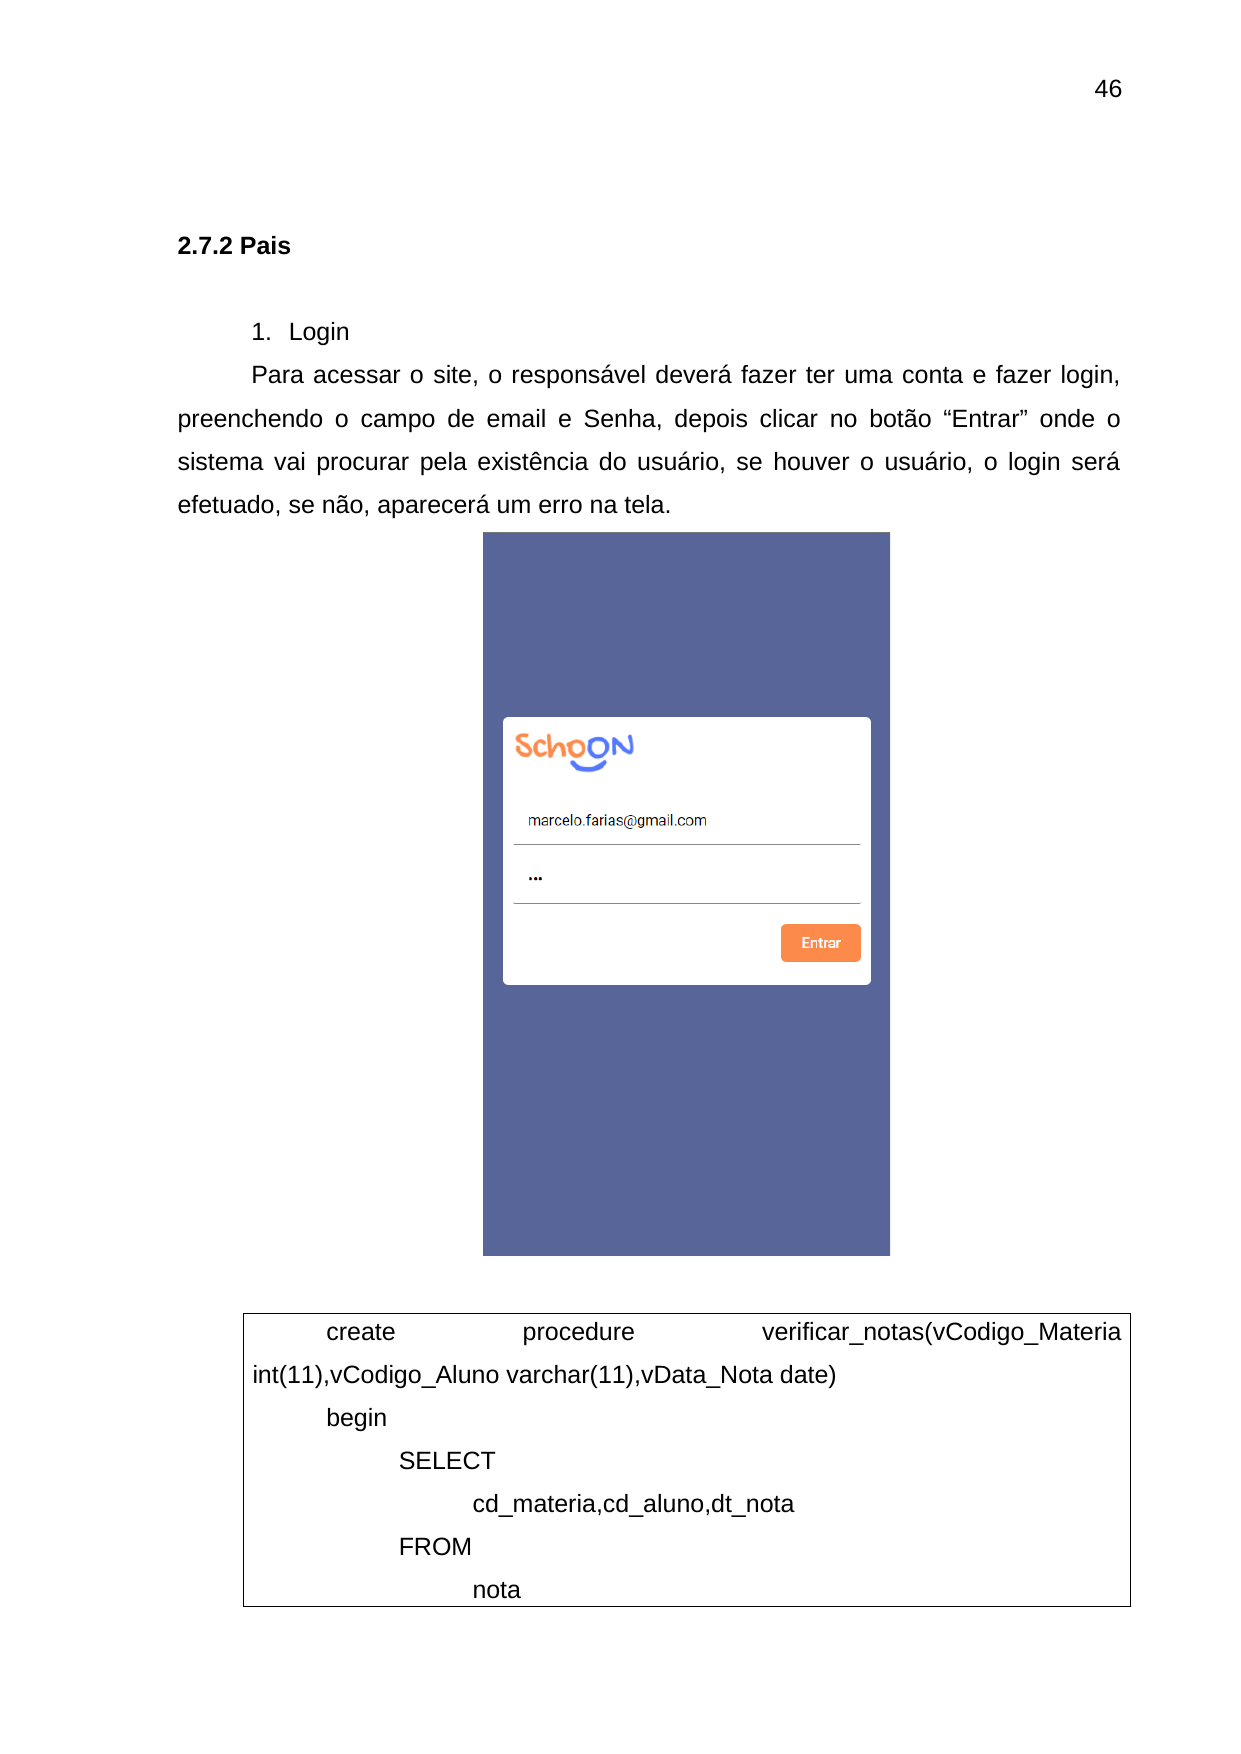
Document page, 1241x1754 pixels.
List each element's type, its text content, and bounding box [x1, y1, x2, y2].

list cd_materia,cd_aluno,dt_nota [244, 1486, 1130, 1518]
list Login [251, 317, 1122, 346]
list create procedure verificar_notas(vCodigo_Materia int(11),vCodigo_Aluno varchar(11),vData_Nota date) [244, 1314, 1130, 1388]
subtitle 2.7.2 Pais [177, 231, 1122, 260]
list SELECT [244, 1443, 1130, 1474]
list FROM [244, 1529, 1130, 1561]
picture [483, 532, 891, 1256]
text Para acessar o site, o responsável deverá fazer ter uma conta e fazer login, preenchendo o campo de email e Senha, depois clicar no botão “Entrar” onde o sistema vai procurar pela existência do usuário, se houver o usuário, o login será efetuado, se não, aparecerá um erro na tela. [177, 360, 1122, 518]
list nota [244, 1572, 1130, 1606]
list begin [244, 1399, 1130, 1431]
